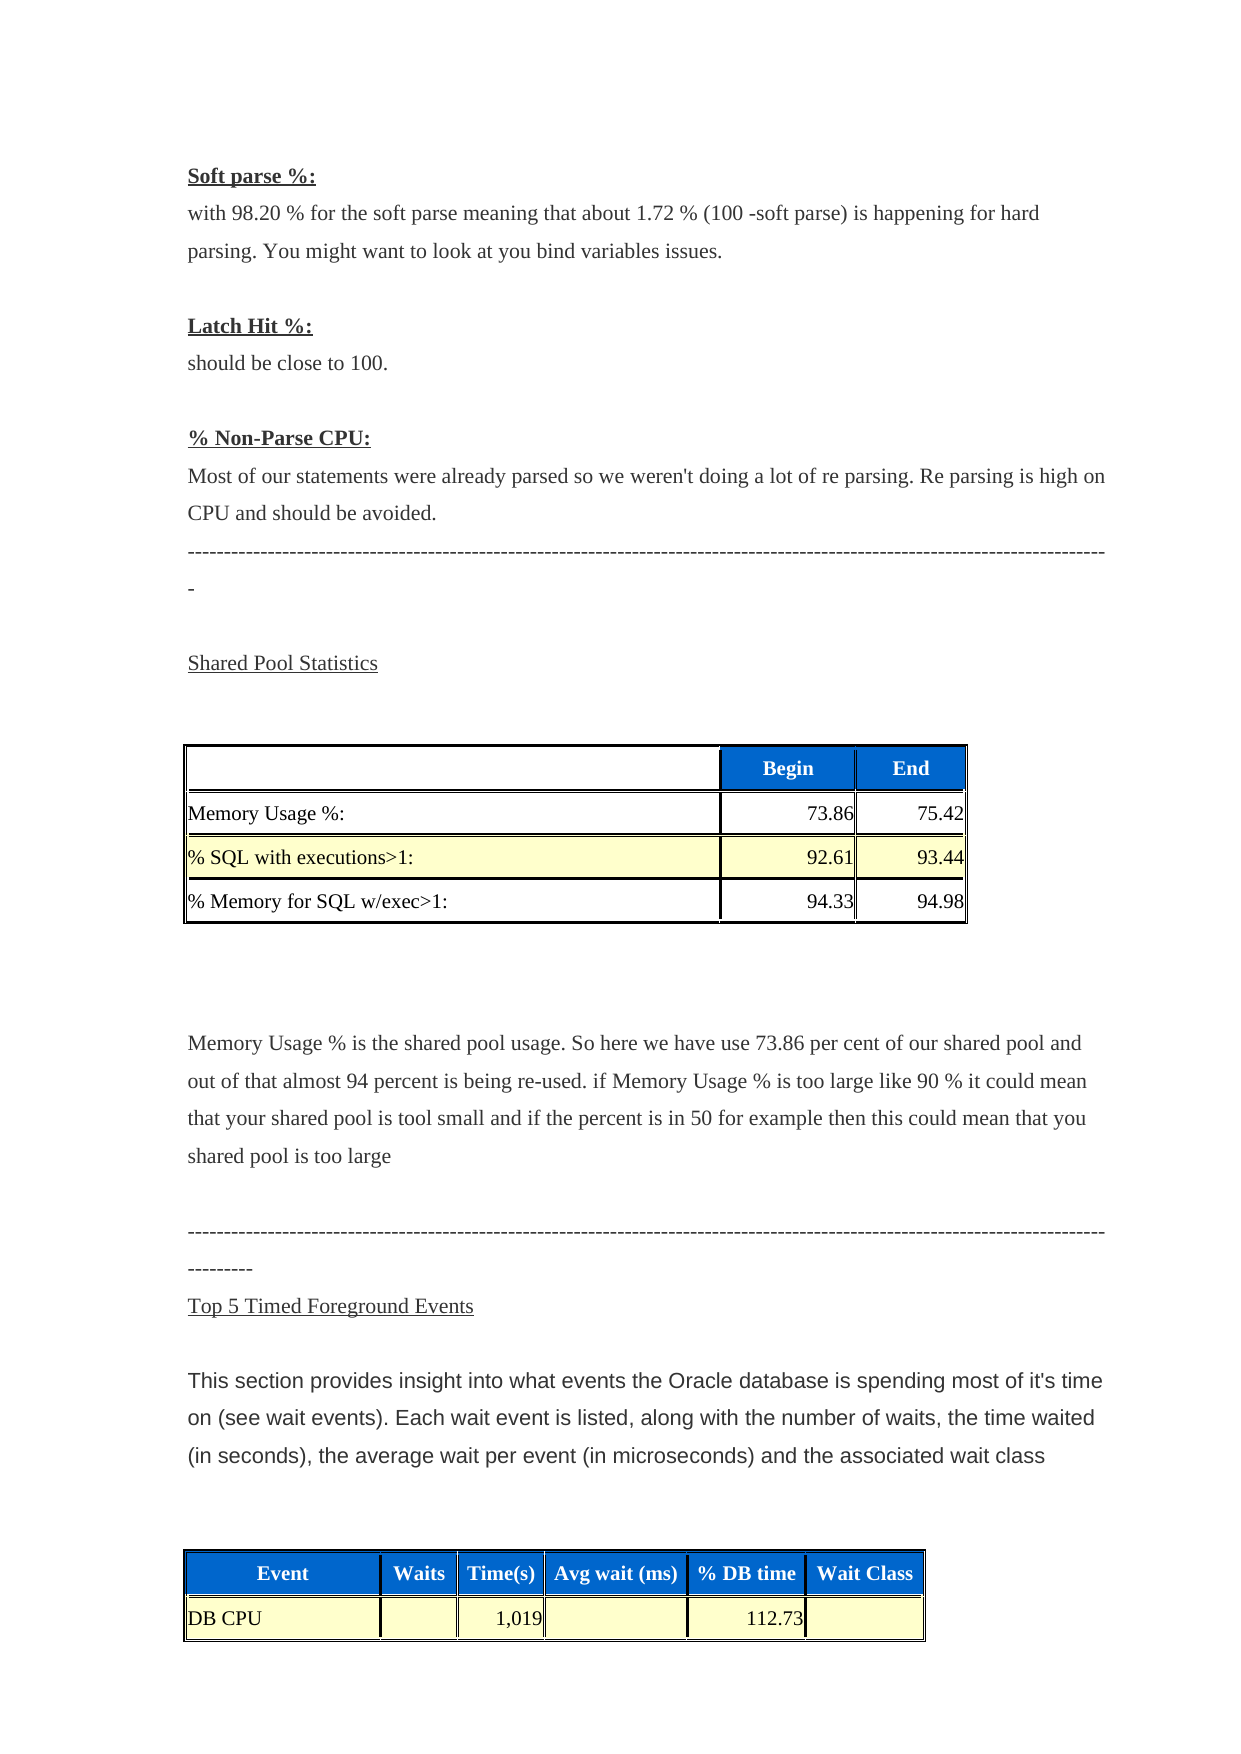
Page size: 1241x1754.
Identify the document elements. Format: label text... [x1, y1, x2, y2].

table_cell [380, 1598, 457, 1638]
text --------------------------------------------------------------------------------------------------------------------------------------- [187, 1212, 1112, 1287]
text Top 5 Timed Foreground Events [187, 1287, 1112, 1324]
text Memory Usage % is the shared pool usage. So here we have use 73.86 per cent of our shared pool and out of that almost 94 percent is being re-used. if Memory Usage % is too large like 90 % it could mean that your shared pool is tool small and if the percent is in 50 for example then this could mean that you shared pool is too large [187, 1024, 1112, 1174]
table_cell 73.86 [722, 793, 854, 833]
table_header % DB time [687, 1553, 805, 1594]
text Latch Hit %: [187, 306, 1112, 344]
table_cell 75.42 [857, 789, 965, 833]
text Most of our statements were already parsed so we weren't doing a lot of re parsing. Re parsing is high on CPU and should be avoided. [187, 456, 1112, 531]
table_header Wait Class [805, 1553, 923, 1594]
text This section provides insight into what events the Oracle database is spending most of it's time on (see wait events). Each wait event is listed, along with the number of waits, the time waited (in seconds), the average wait per event (in microseconds) and the associated wait class [187, 1362, 1112, 1549]
text % Non-Parse CPU: [187, 419, 1112, 456]
text Shared Pool Statistics [187, 644, 1112, 719]
text with 98.20 % for the soft parse meaning that about 1.72 % (100 -soft parse) is happening for hard parsing. You might want to look at you bind variables issues. [187, 194, 1112, 269]
table_header Begin [720, 747, 856, 789]
text Soft parse %: [187, 156, 1112, 194]
table_cell 112.73 [687, 1598, 805, 1638]
table_cell [805, 1595, 923, 1638]
table_cell 93.44 [857, 833, 965, 877]
table_cell [545, 1598, 687, 1638]
table_cell 1,019 [458, 1598, 544, 1638]
table_header Avg wait (ms) [545, 1551, 687, 1594]
table_header Time(s) [458, 1553, 544, 1594]
table_cell 92.61 [722, 837, 854, 877]
text ------------------------------------------------------------------------------------------------------------------------------- [187, 531, 1112, 606]
table_cell 94.33 [720, 880, 856, 921]
table_cell 94.98 [856, 877, 965, 921]
table_cell DB CPU [187, 1595, 380, 1638]
table_header [187, 746, 720, 789]
table_header Event [187, 1553, 380, 1594]
table_cell % Memory for SQL w/exec>1: [187, 877, 720, 921]
text should be close to 100. [187, 344, 1112, 381]
table_cell Memory Usage %: [187, 789, 719, 833]
table_cell % SQL with executions>1: [187, 833, 719, 877]
table_header End [856, 747, 965, 789]
table_header Waits [380, 1553, 457, 1594]
